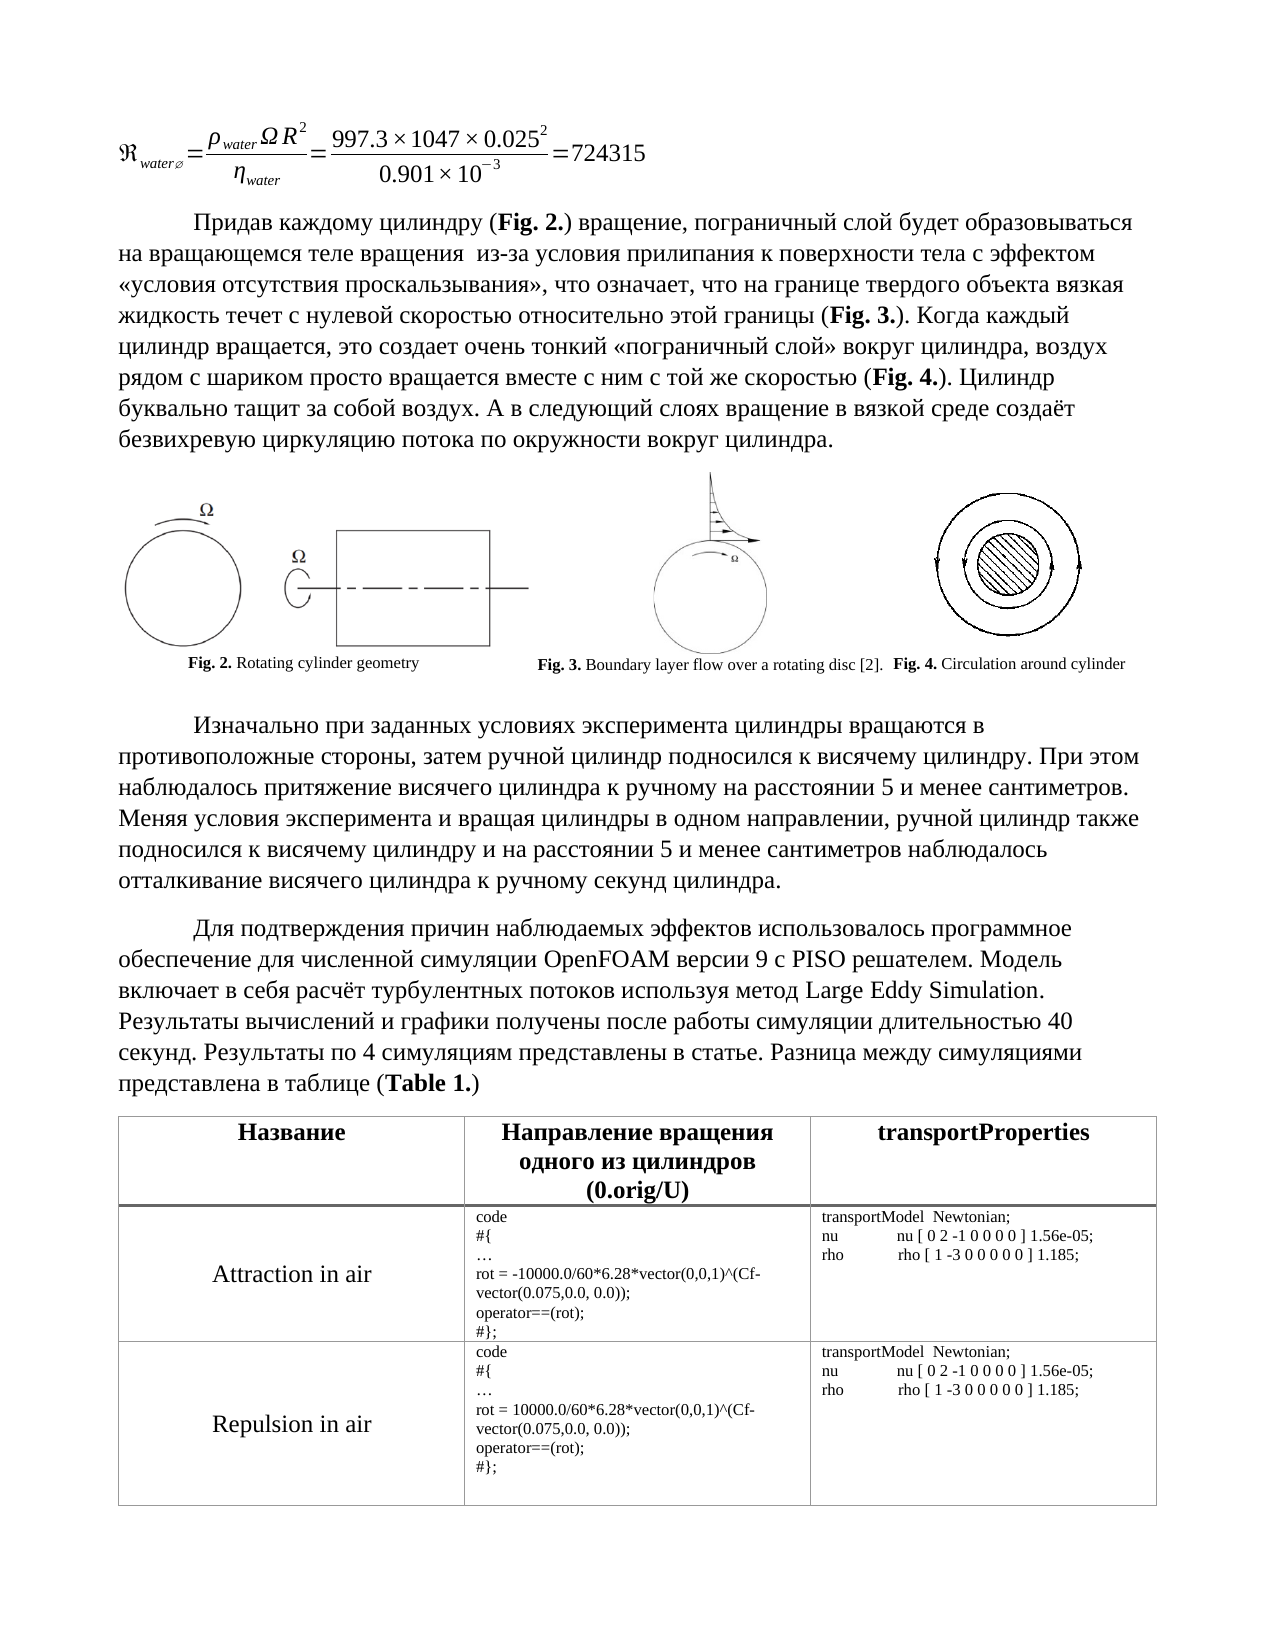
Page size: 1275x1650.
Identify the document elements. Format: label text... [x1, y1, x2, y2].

table_cell transportModel Newtonian; nu nu [ 0 2 -1 0 0 0 0 ] 1.56e-05; rho rho [ 1 -3 0 0 0 0 0 ] 1.185; [811, 1342, 1156, 1505]
picture [118, 492, 537, 656]
text Для подтверждения причин наблюдаемых эффектов использовалось программное обеспечение для численной симуляции OpenFOAM версии 9 с PISO решателем. Модель включает в себя расчёт турбулентных потоков используя метод Large Eddy Simulation. Результаты вычислений и графики получены после работы симуляции длительностью 40 секунд. Результаты по 4 симуляциям представлены в статье. Разница между симуляциями представлена в таблице (Table 1.) [118, 913, 1157, 1097]
text Изначально при заданных условиях эксперимента цилиндры вращаются в противоположные стороны, затем ручной цилиндр подносился к висячему цилиндру. При этом наблюдалось притяжение висячего цилиндра к ручному на расстоянии 5 и менее сантиметров. Меняя условия эксперимента и вращая цилиндры в одном направлении, ручной цилиндр также подносился к висячему цилиндру и на расстоянии 5 и менее сантиметров наблюдалось отталкивание висячего цилиндра к ручному секунд цилиндра. [118, 710, 1157, 894]
table_cell Repulsion in air [119, 1342, 464, 1505]
table_cell transportModel Newtonian; nu nu [ 0 2 -1 0 0 0 0 ] 1.56e-05; rho rho [ 1 -3 0 0 0 0 0 ] 1.185; [811, 1207, 1156, 1341]
table_cell code #{ … rot = 10000.0/60*6.28*vector(0,0,1)^(Cf-vector(0.075,0.0, 0.0)); operator==(rot); #}; [465, 1342, 810, 1505]
table_header Направление вращения одного из цилиндров (0.orig/U) [465, 1117, 810, 1203]
table_cell code #{ … rot = -10000.0/60*6.28*vector(0,0,1)^(Cf-vector(0.075,0.0, 0.0)); operator==(rot); #}; [465, 1207, 810, 1341]
table_header Название [119, 1117, 464, 1203]
picture [925, 491, 1092, 642]
table_cell Attraction in air [119, 1207, 464, 1341]
text Придав каждому цилиндру (Fig. 2.) вращение, пограничный слой будет образовываться на вращающемся теле вращения из-за условия прилипания к поверхности тела с эффектом «условия отсутствия проскальзывания», что означает, что на границе твердого объекта вязкая жидкость течет с нулевой скоростью относительно этой границы (Fig. 3.). Когда каждый цилиндр вращается, это создает очень тонкий «пограничный слой» вокруг цилиндра, воздух рядом с шариком просто вращается вместе с ним с той же скоростью (Fig. 4.). Цилиндр буквально тащит за собой воздух. А в следующий слоях вращение в вязкой среде создаёт безвихревую циркуляцию потока по окружности вокруг цилиндра. [118, 207, 1157, 453]
table_header transportProperties [811, 1117, 1156, 1203]
picture [653, 472, 767, 654]
